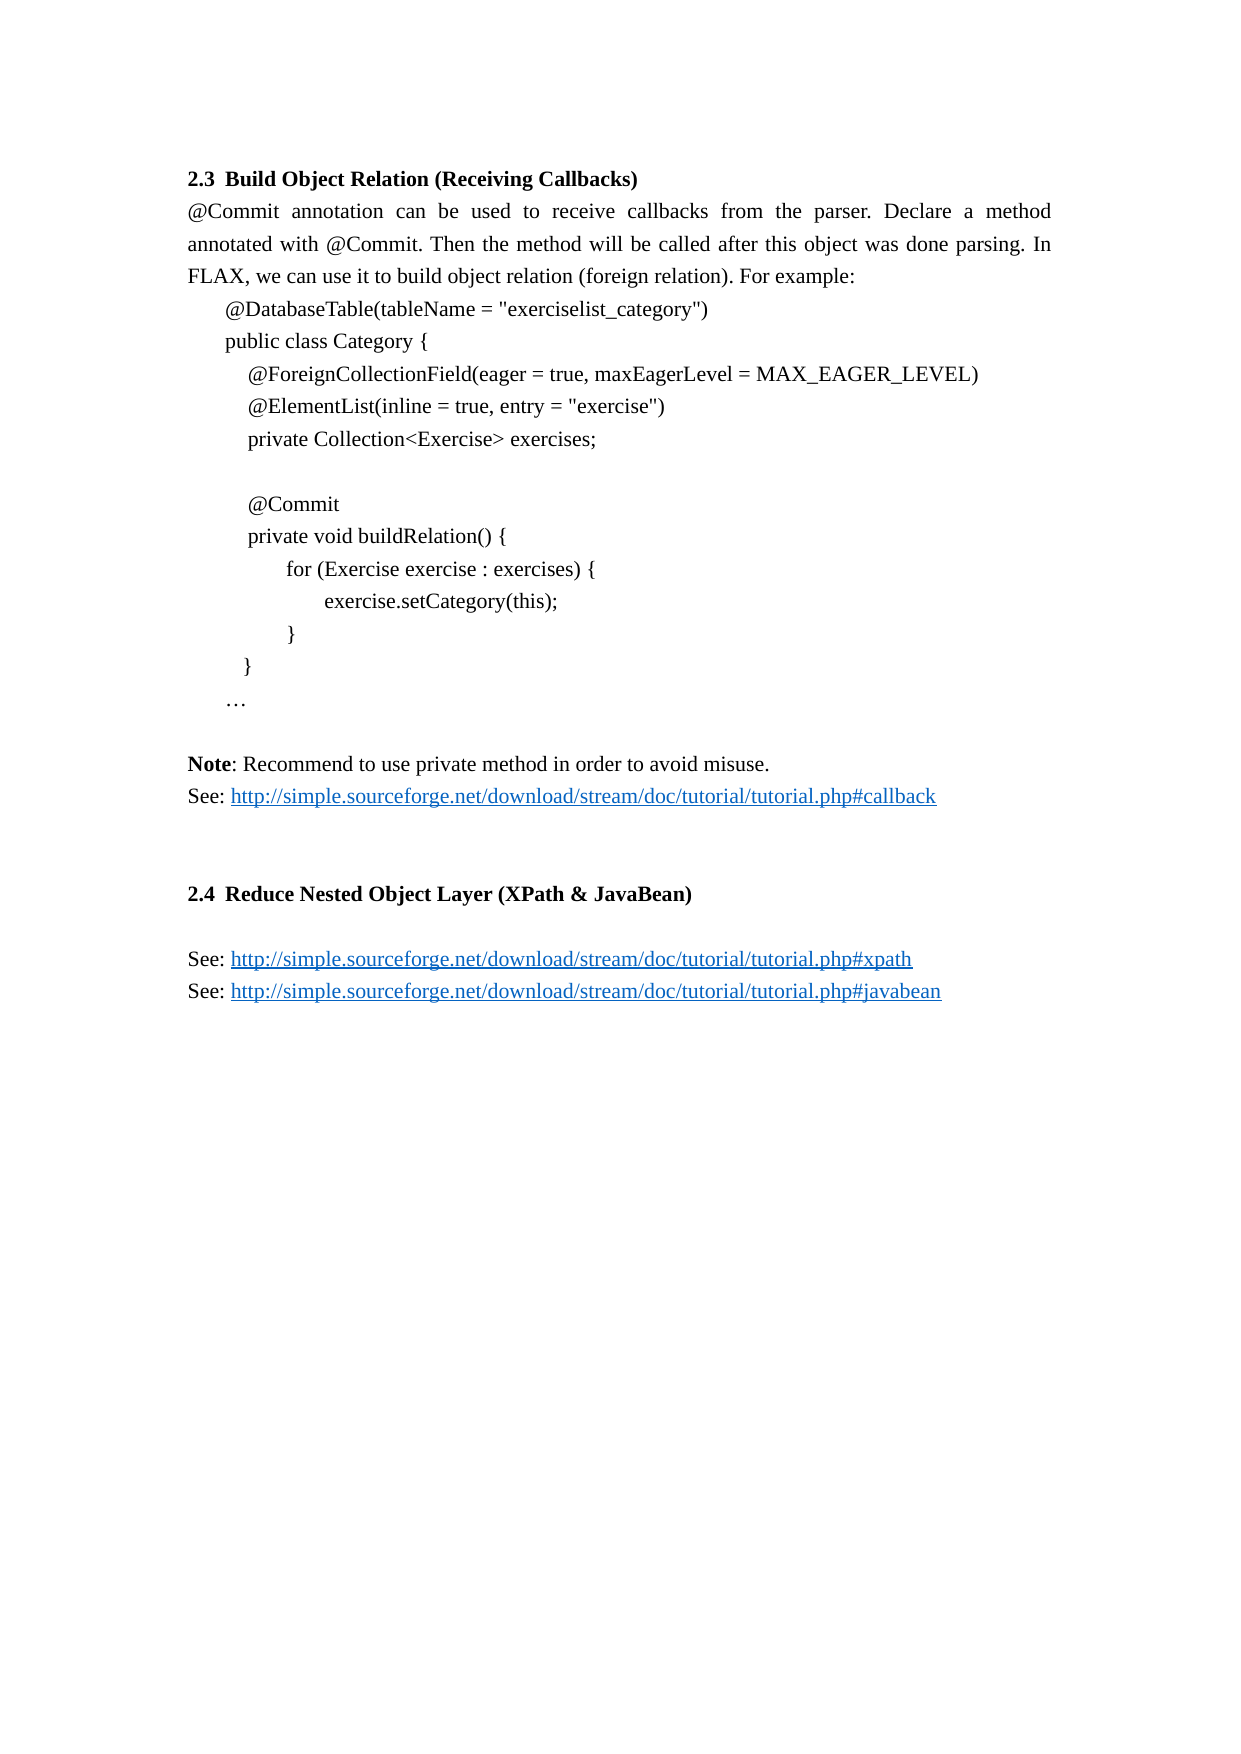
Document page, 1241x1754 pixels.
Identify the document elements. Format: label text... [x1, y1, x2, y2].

text @Commit annotation can be used to receive callbacks from the parser. Declare a method annotated with @Commit. Then the method will be called after this object was done parsing. In FLAX, we can use it to build object relation (foreign relation). For example: [187, 194, 1053, 292]
text private Collection<Exercise> exercises; [225, 422, 1053, 454]
text } [225, 617, 1053, 649]
text See: http://simple.sourceforge.net/download/stream/doc/tutorial/tutorial.php#callback [187, 779, 1053, 812]
text private void buildRelation() { [225, 519, 1053, 552]
text … [225, 682, 1053, 714]
text See: http://simple.sourceforge.net/download/stream/doc/tutorial/tutorial.php#javabean [187, 974, 1053, 1007]
text @Commit [225, 487, 1053, 519]
text @ElementList(inline = true, entry = "exercise") [225, 389, 1053, 422]
text @ForeignCollectionField(eager = true, maxEagerLevel = MAX_EAGER_LEVEL) [225, 357, 1053, 389]
text public class Category { [225, 324, 1053, 357]
text for (Exercise exercise : exercises) { [225, 552, 1053, 584]
text See: http://simple.sourceforge.net/download/stream/doc/tutorial/tutorial.php#xpath [187, 942, 1053, 974]
text Note: Recommend to use private method in order to avoid misuse. [187, 747, 1053, 779]
text @DatabaseTable(tableName = "exerciselist_category") [225, 292, 1053, 324]
list Reduce Nested Object Layer (XPath & JavaBean) [187, 877, 1053, 909]
text } [225, 649, 1053, 682]
list Build Object Relation (Receiving Callbacks) [187, 162, 1053, 194]
text exercise.setCategory(this); [225, 584, 1053, 617]
